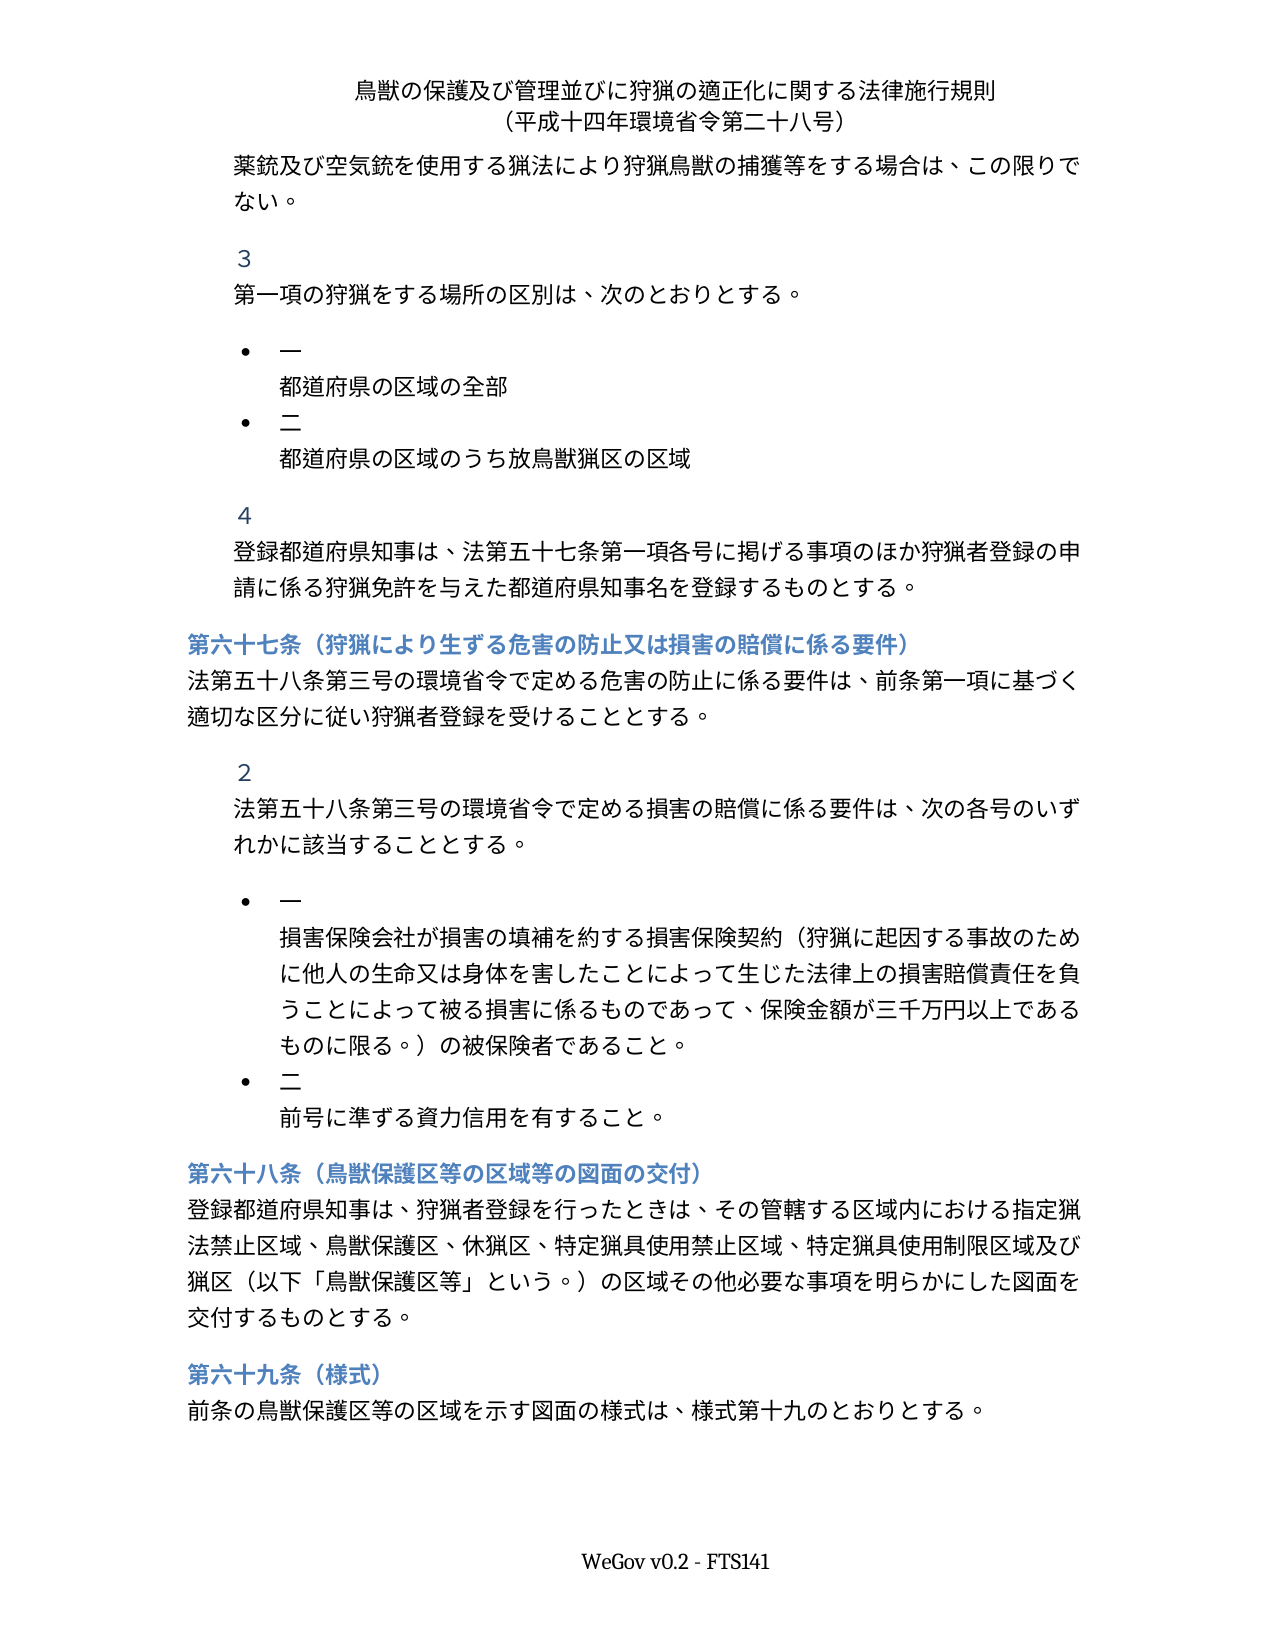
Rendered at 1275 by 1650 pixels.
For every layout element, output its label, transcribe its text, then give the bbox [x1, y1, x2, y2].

subtitle 第六十九条（様式） [187, 1359, 1087, 1390]
text 登録都道府県知事は、法第五十七条第一項各号に掲げる事項のほか狩猟者登録の申請に係る狩猟免許を与えた都道府県知事名を登録するものとする。 [233, 536, 1087, 603]
text 前条の鳥獣保護区等の区域を示す図面の様式は、様式第十九のとおりとする。 [187, 1395, 1087, 1426]
list 一 損害保険会社が損害の填補を約する損害保険契約（狩猟に起因する事故のために他人の生命又は身体を害したことによって生じた法律上の損害賠償責任を負うことによって被る損害に係るものであって、保険金額が三千万円以上であるものに限る。）の被保険者であること。 [242, 886, 1087, 1061]
text 法第五十八条第三号の環境省令で定める危害の防止に係る要件は、前条第一項に基づく適切な区分に従い狩猟者登録を受けることとする。 [187, 664, 1087, 732]
text 法第五十八条第三号の環境省令で定める損害の賠償に係る要件は、次の各号のいずれかに該当することとする。 [233, 793, 1087, 860]
subtitle 第六十七条（狩猟により生ずる危害の防止又は損害の賠償に係る要件） [187, 629, 1087, 660]
text 第一項の狩猟をする場所の区別は、次のとおりとする。 [233, 279, 1087, 310]
list 一 都道府県の区域の全部 [242, 335, 1087, 403]
subtitle ２ [233, 757, 1087, 788]
list 二 都道府県の区域のうち放鳥獣猟区の区域 [242, 407, 1087, 474]
subtitle 第六十八条（鳥獣保護区等の区域等の図面の交付） [187, 1158, 1087, 1189]
text 登録都道府県知事は、狩猟者登録を行ったときは、その管轄する区域内における指定猟法禁止区域、鳥獣保護区、休猟区、特定猟具使用禁止区域、特定猟具使用制限区域及び猟区（以下「鳥獣保護区等」という。）の区域その他必要な事項を明らかにした図面を交付するものとする。 [187, 1194, 1087, 1333]
subtitle ４ [233, 500, 1087, 531]
list 二 前号に準ずる資力信用を有すること。 [242, 1066, 1087, 1133]
subtitle ３ [233, 243, 1087, 274]
